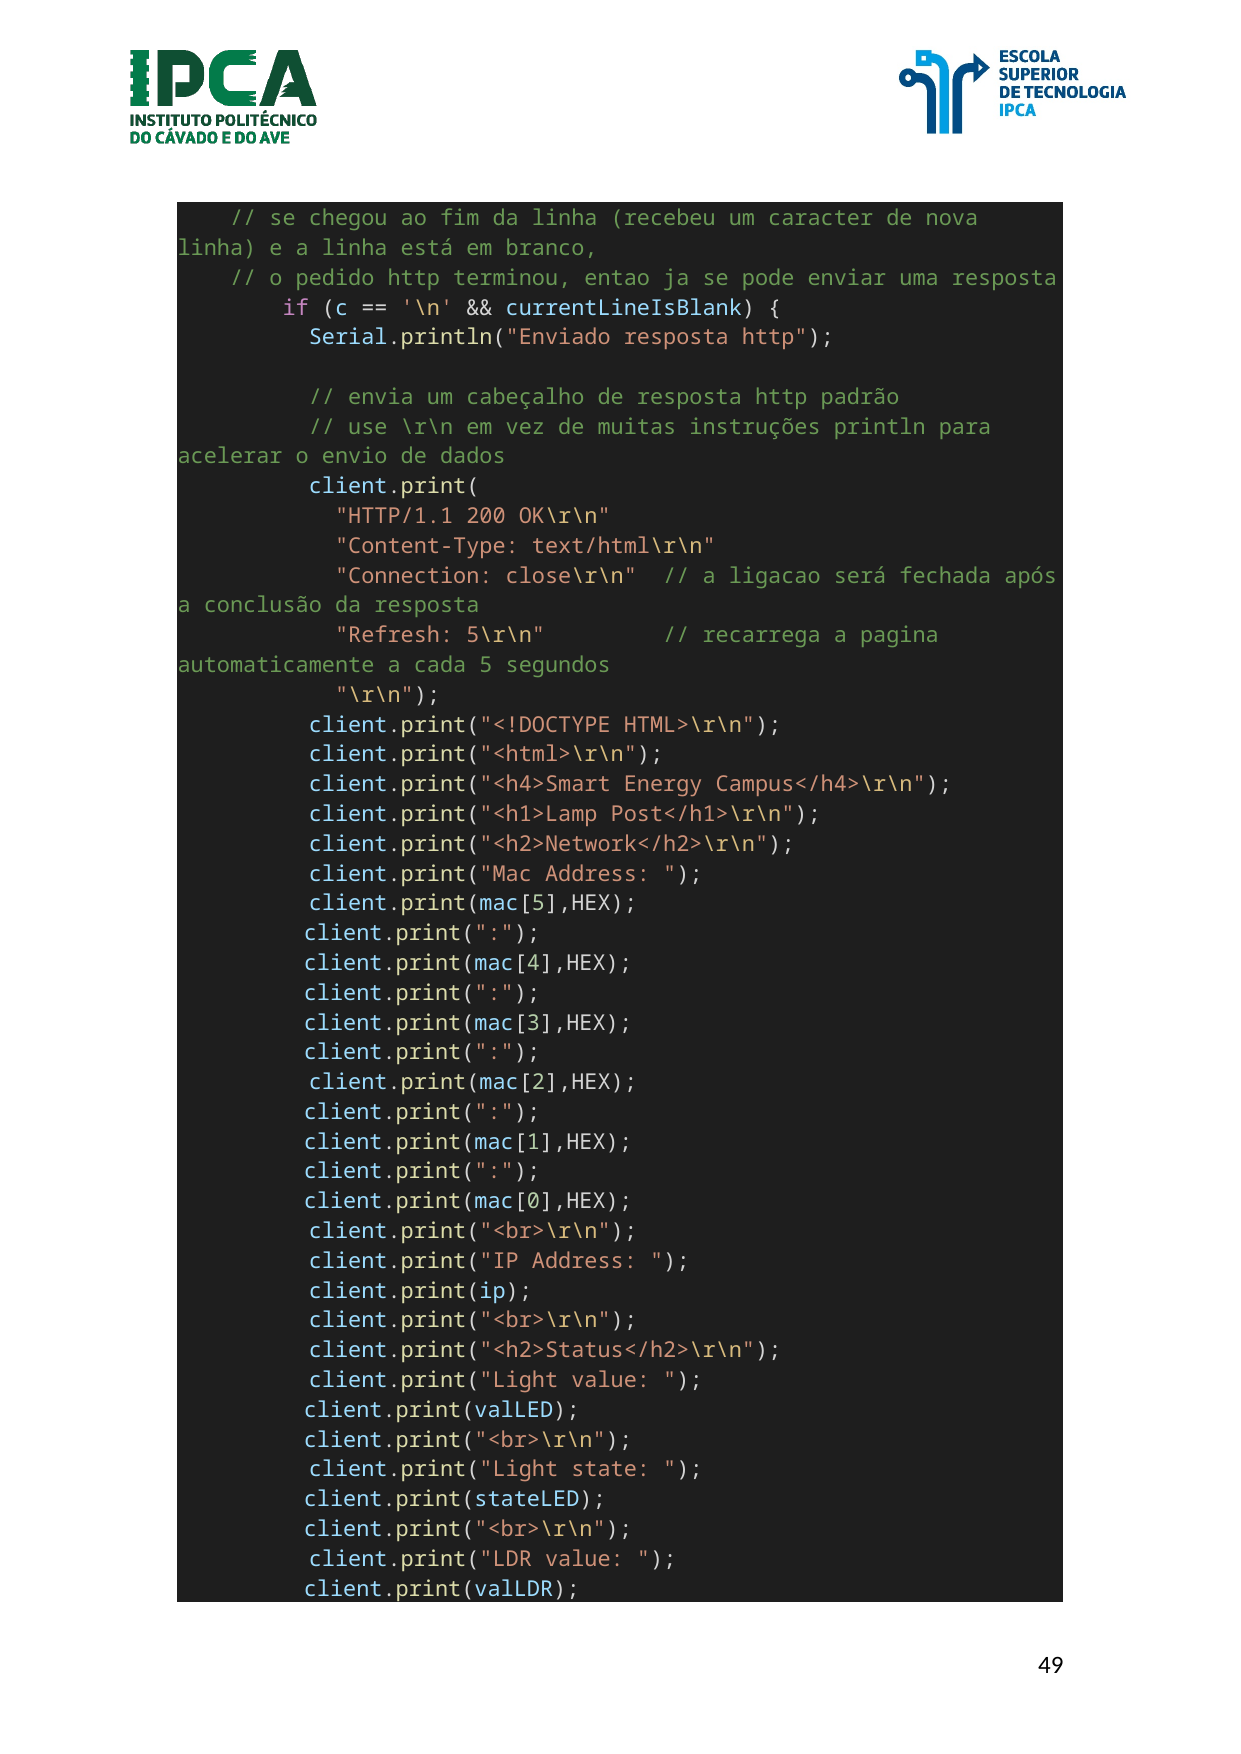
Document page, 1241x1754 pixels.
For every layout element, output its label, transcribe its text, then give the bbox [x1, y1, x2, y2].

text client.print("<!DOCTYPE HTML>\r\n"); [177, 709, 1063, 738]
text client.print(mac[3],HEX); [177, 1007, 1063, 1036]
text client.print(mac[2],HEX); [177, 1066, 1063, 1096]
text client.print("LDR value: "); [177, 1543, 1063, 1573]
text if (c == '\n' && currentLineIsBlank) { [177, 292, 1063, 321]
text Serial.println("Enviado resposta http"); [177, 321, 1063, 351]
text client.print("Light value: "); [177, 1364, 1063, 1394]
text client.print(":"); [177, 1036, 1063, 1066]
text "HTTP/1.1 200 OK\r\n" [177, 500, 1063, 530]
text client.print(mac[0],HEX); [177, 1185, 1063, 1215]
text client.print(ip); [177, 1275, 1063, 1304]
text client.print("Mac Address: "); [177, 858, 1063, 887]
text // se chegou ao fim da linha (recebeu um caracter de nova linha) e a linha está em branco, [177, 202, 1063, 262]
text client.print(valLDR); [177, 1573, 1063, 1602]
text client.print("<h1>Lamp Post</h1>\r\n"); [177, 798, 1063, 828]
text "\r\n"); [177, 679, 1063, 709]
text client.print("<br>\r\n"); [177, 1215, 1063, 1245]
text "Connection: close\r\n" // a ligacao será fechada após a conclusão da resposta [177, 560, 1063, 619]
text client.print(mac[5],HEX); [177, 887, 1063, 917]
text client.print("<html>\r\n"); [177, 738, 1063, 768]
text // o pedido http terminou, entao ja se pode enviar uma resposta [177, 262, 1063, 292]
picture [896, 46, 1132, 138]
text // envia um cabeçalho de resposta http padrão [177, 381, 1063, 411]
text client.print(":"); [177, 977, 1063, 1007]
picture [126, 46, 318, 144]
text client.print("<h4>Smart Energy Campus</h4>\r\n"); [177, 768, 1063, 798]
text client.print(mac[1],HEX); [177, 1126, 1063, 1156]
text client.print("<br>\r\n"); [177, 1513, 1063, 1543]
text "Content-Type: text/html\r\n" [177, 530, 1063, 560]
text client.print("<br>\r\n"); [177, 1424, 1063, 1453]
text client.print("<br>\r\n"); [177, 1304, 1063, 1334]
text "Refresh: 5\r\n" // recarrega a pagina automaticamente a cada 5 segundos [177, 619, 1063, 679]
text client.print(":"); [177, 1096, 1063, 1126]
text client.print("<h2>Network</h2>\r\n"); [177, 828, 1063, 858]
text client.print( [177, 470, 1063, 500]
text client.print(valLED); [177, 1394, 1063, 1424]
text client.print(mac[4],HEX); [177, 947, 1063, 977]
text client.print("Light state: "); [177, 1453, 1063, 1483]
text client.print(":"); [177, 917, 1063, 947]
text client.print(":"); [177, 1156, 1063, 1185]
text client.print(stateLED); [177, 1483, 1063, 1513]
text client.print("IP Address: "); [177, 1245, 1063, 1275]
text // use \r\n em vez de muitas instruções println para acelerar o envio de dados [177, 411, 1063, 470]
text client.print("<h2>Status</h2>\r\n"); [177, 1334, 1063, 1364]
